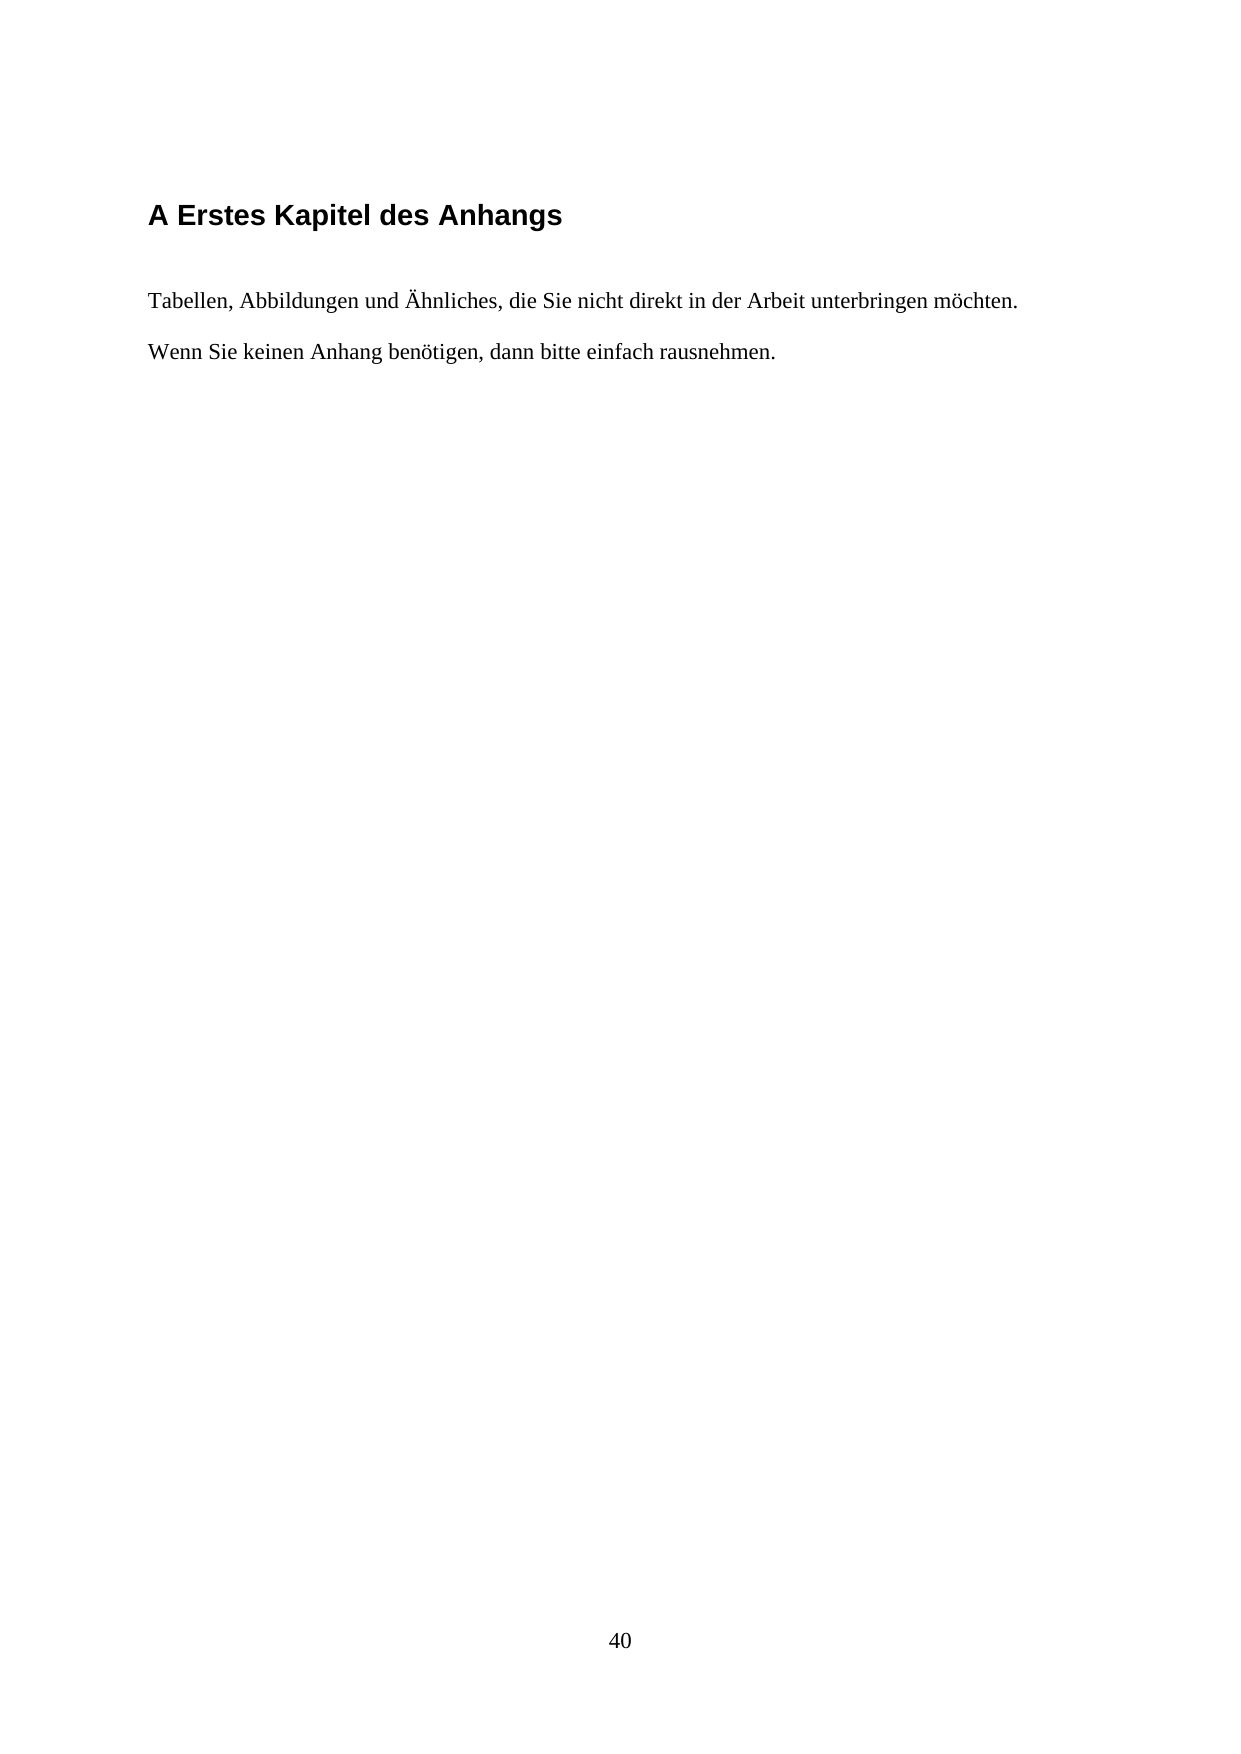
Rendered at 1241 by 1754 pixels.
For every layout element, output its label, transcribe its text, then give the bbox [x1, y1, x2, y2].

text Tabellen, Abbildungen und Ähnliches, die Sie nicht direkt in der Arbeit unterbringen möchten. [148, 287, 1092, 314]
text Wenn Sie keinen Anhang benötigen, dann bitte einfach rausnehmen. [148, 338, 1092, 365]
subtitle A Erstes Kapitel des Anhangs [148, 198, 1092, 231]
